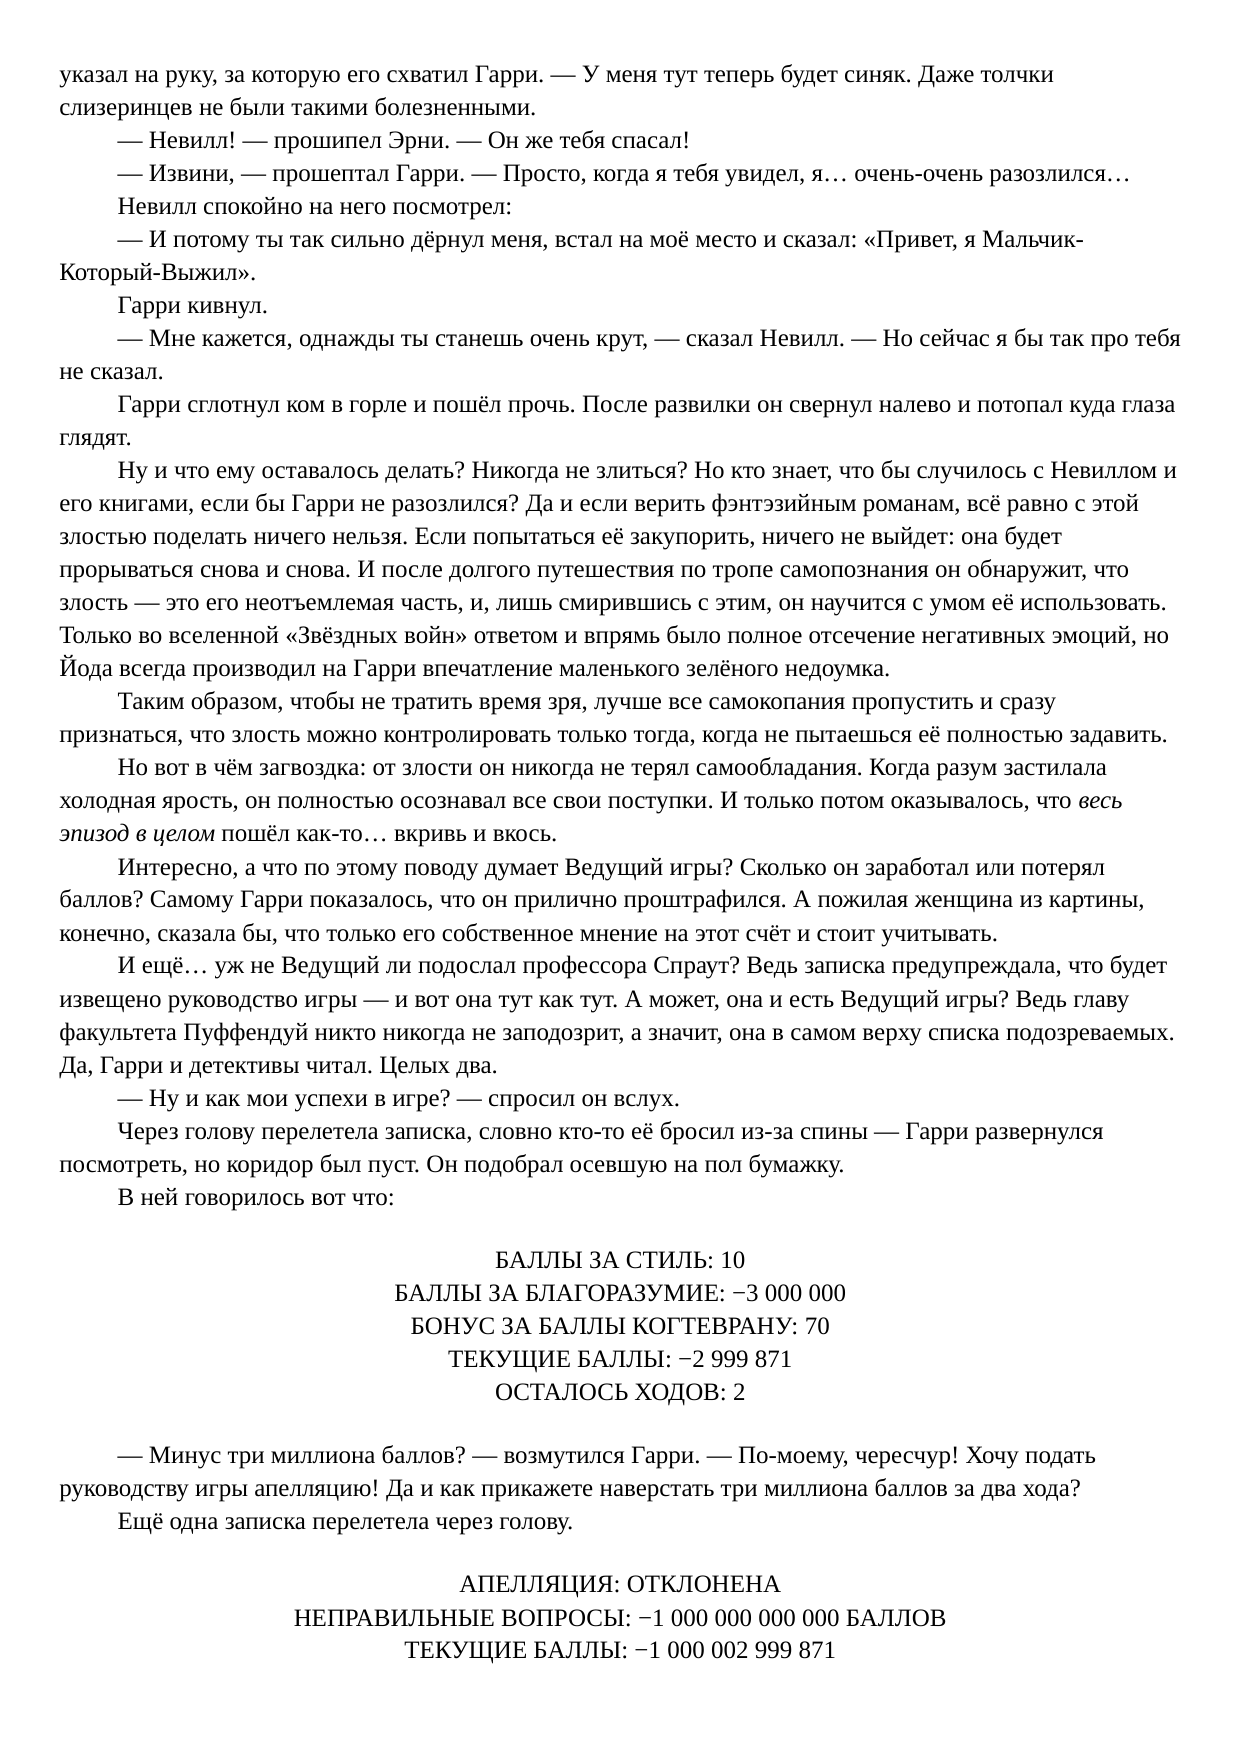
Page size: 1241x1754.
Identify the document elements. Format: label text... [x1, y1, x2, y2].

text — Мне кажется, однажды ты станешь очень крут, — сказал Невилл. — Но сейчас я бы так про тебя не сказал. [59, 323, 1181, 385]
text Гарри кивнул. [59, 290, 1181, 319]
text Гарри сглотнул ком в горле и пошёл прочь. После развилки он свернул налево и потопал куда глаза глядят. [59, 389, 1181, 451]
text Через голову перелетела записка, словно кто-то её бросил из-за спины — Гарри развернулся посмотреть, но коридор был пуст. Он подобрал осевшую на пол бумажку. [59, 1116, 1181, 1177]
text В ней говорилось вот что: [59, 1182, 1181, 1211]
text Невилл спокойно на него посмотрел: [59, 191, 1181, 220]
text АПЕЛЛЯЦИЯ: ОТКЛОНЕНА НЕПРАВИЛЬНЫЕ ВОПРОСЫ: −1 000 000 000 000 БАЛЛОВ ТЕКУЩИЕ БАЛЛЫ: −1 000 002 999 871 ОСТАЛОСЬ ХОДОВ: 1 [59, 1569, 1181, 1664]
text — Минус три миллиона баллов? — возмутился Гарри. — По-моему, чересчур! Хочу подать руководству игры апелляцию! Да и как прикажете наверстать три миллиона баллов за два хода? [59, 1440, 1181, 1502]
text — И потому ты так сильно дёрнул меня, встал на моё место и сказал: «Привет, я Мальчик-Который-Выжил». [59, 224, 1181, 286]
text БАЛЛЫ ЗА СТИЛЬ: 10 БАЛЛЫ ЗА БЛАГОРАЗУМИЕ: −3 000 000 БОНУС ЗА БАЛЛЫ КОГТЕВРАНУ: 70 ТЕКУЩИЕ БАЛЛЫ: −2 999 871 ОСТАЛОСЬ ХОДОВ: 2 [59, 1245, 1181, 1406]
text — Ну и как мои успехи в игре? — спросил он вслух. [59, 1083, 1181, 1111]
text — Извини, — прошептал Гарри. — Просто, когда я тебя увидел, я… очень-очень разозлился… [59, 158, 1181, 187]
text Ну и что ему оставалось делать? Никогда не злиться? Но кто знает, что бы случилось с Невиллом и его книгами, если бы Гарри не разозлился? Да и если верить фэнтэзийным романам, всё равно с этой злостью поделать ничего нельзя. Если попытаться её закупорить, ничего не выйдет: она будет прорываться снова и снова. И после долгого путешествия по тропе самопознания он обнаружит, что злость — это его неотъемлемая часть, и, лишь смирившись с этим, он научится с умом её использовать. Только во вселенной «Звёздных войн» ответом и впрямь было полное отсечение негативных эмоций, но Йода всегда производил на Гарри впечатление маленького зелёного недоумка. [59, 455, 1181, 682]
text И ещё… уж не Ведущий ли подослал профессора Спраут? Ведь записка предупреждала, что будет извещено руководство игры — и вот она тут как тут. А может, она и есть Ведущий игры? Ведь главу факультета Пуффендуй никто никогда не заподозрит, а значит, она в самом верху списка подозреваемых. Да, Гарри и детективы читал. Целых два. [59, 951, 1181, 1078]
text Интересно, а что по этому поводу думает Ведущий игры? Сколько он заработал или потерял баллов? Самому Гарри показалось, что он прилично проштрафился. А пожилая женщина из картины, конечно, сказала бы, что только его собственное мнение на этот счёт и стоит учитывать. [59, 852, 1181, 946]
text — Невилл! — прошипел Эрни. — Он же тебя спасал! [59, 125, 1181, 154]
text Таким образом, чтобы не тратить время зря, лучше все самокопания пропустить и сразу признаться, что злость можно контролировать только тогда, когда не пытаешься её полностью задавить. [59, 686, 1181, 748]
text Ещё одна записка перелетела через голову. [59, 1506, 1181, 1535]
text Но вот в чём загвоздка: от злости он никогда не терял самообладания. Когда разум застилала холодная ярость, он полностью осознавал все свои поступки. И только потом оказывалось, что весь эпизод в целом пошёл как-то… вкривь и вкось. [59, 752, 1181, 847]
